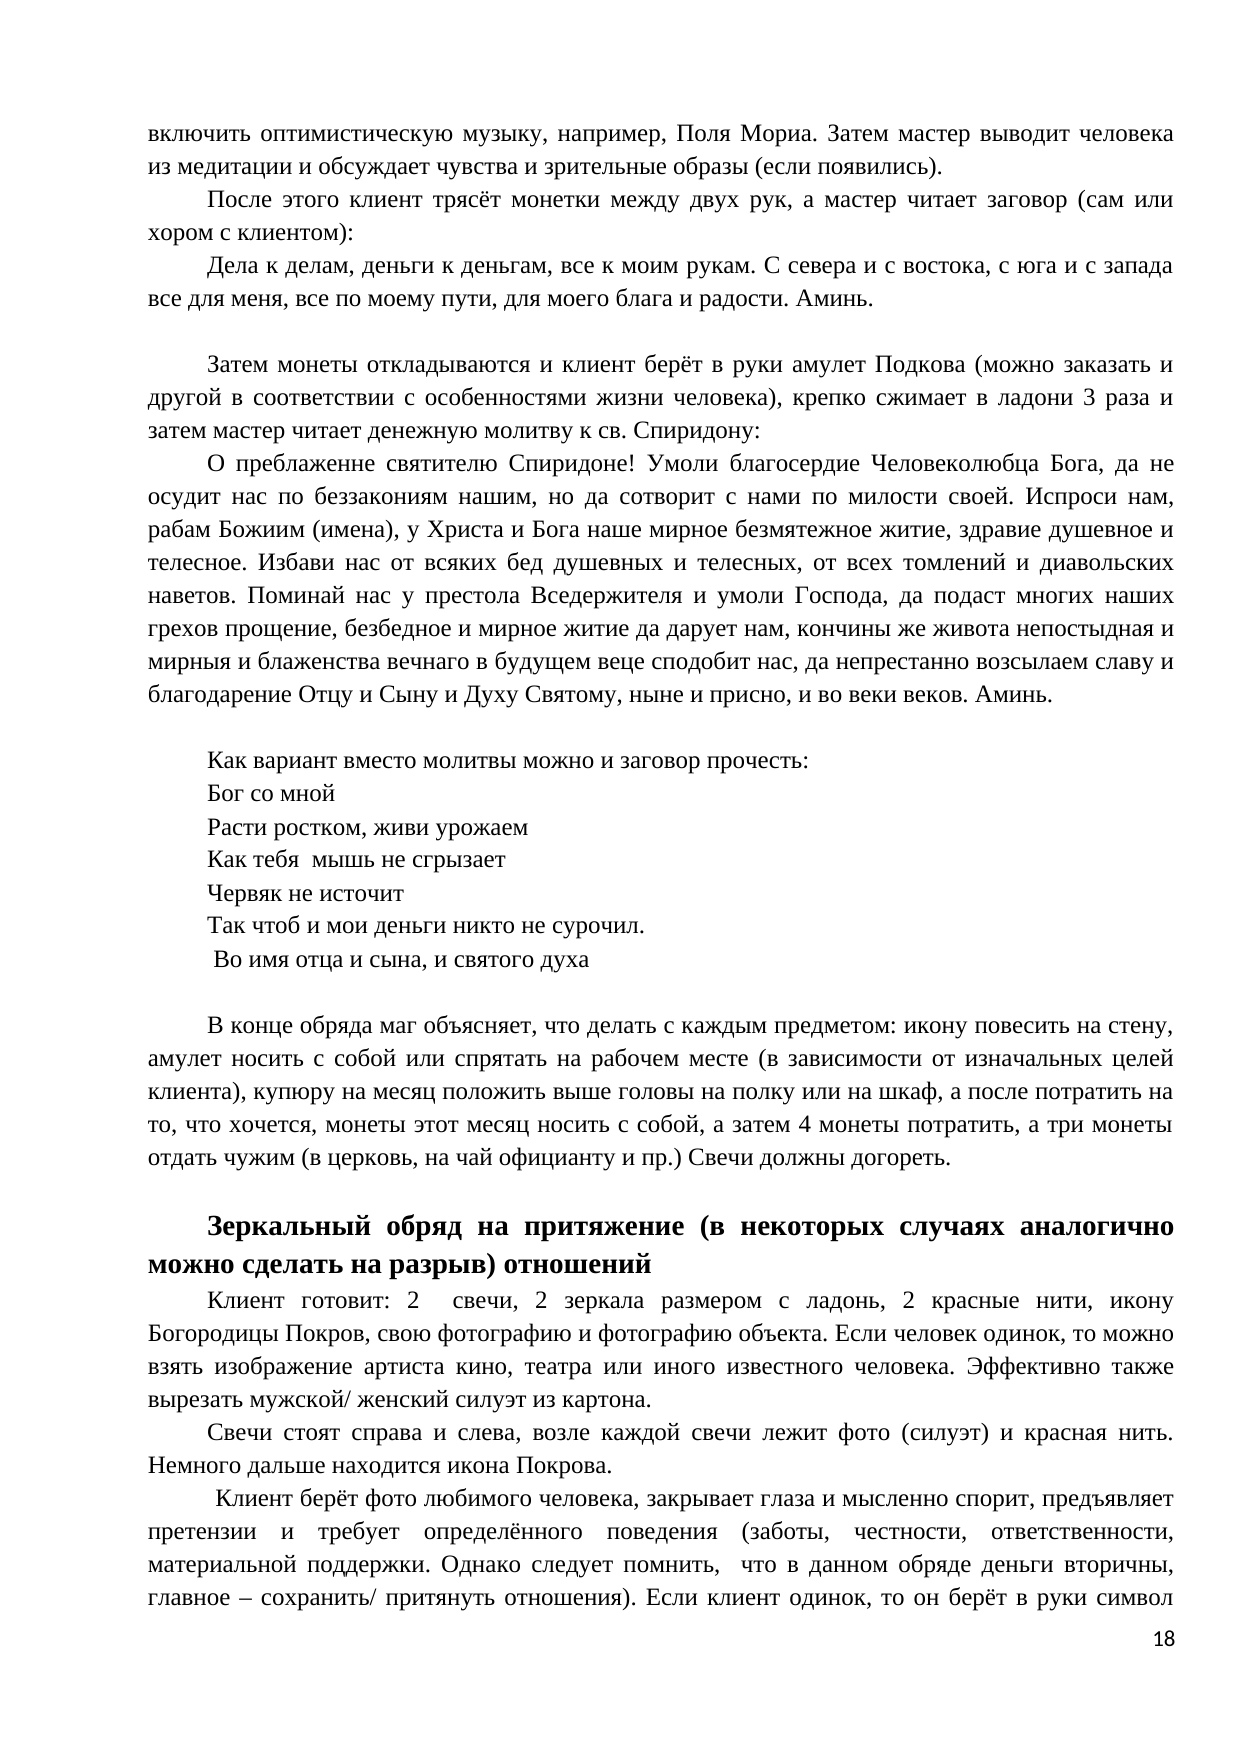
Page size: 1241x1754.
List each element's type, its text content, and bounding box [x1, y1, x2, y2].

text Во имя отца и сына, и святого духа [148, 944, 1175, 972]
text Зеркальный обряд на притяжение (в некоторых случаях аналогично можно сделать на разрыв) отношений [148, 1208, 1175, 1280]
text Дела к делам, деньги к деньгам, все к моим рукам. С севера и с востока, с юга и с запада все для меня, все по моему пути, для моего блага и радости. Аминь. [148, 250, 1175, 312]
text Свечи стоят справа и слева, возле каждой свечи лежит фото (силуэт) и красная нить. Немного дальше находится икона Покрова. [148, 1417, 1175, 1479]
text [148, 118, 1175, 180]
text Как вариант вместо молитвы можно и заговор прочесть: [148, 746, 1175, 774]
text Бог со мной [148, 778, 1175, 807]
text Затем монеты откладываются и клиент берёт в руки амулет Подкова (можно заказать и другой в соответствии с особенностями жизни человека), крепко сжимает в ладони 3 раза и затем мастер читает денежную молитву к св. Спиридону: [148, 349, 1175, 444]
text Расти ростком, живи урожаем [148, 812, 1175, 840]
text Так чтоб и мои деньги никто не сурочил. [148, 911, 1175, 939]
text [148, 1483, 1175, 1611]
text Как тебя мышь не сгрызает [148, 844, 1175, 873]
text Клиент готовит: 2 свечи, 2 зеркала размером с ладонь, 2 красные нити, икону Богородицы Покров, свою фотографию и фотографию объекта. Если человек одинок, то можно взять изображение артиста кино, театра или иного известного человека. Эффективно также вырезать мужской/ женский силуэт из картона. [148, 1285, 1175, 1413]
text В конце обряда маг объясняет, что делать с каждым предметом: икону повесить на стену, амулет носить с собой или спрятать на рабочем месте (в зависимости от изначальных целей клиента), купюру на месяц положить выше головы на полку или на шкаф, а после потратить на то, что хочется, монеты этот месяц носить с собой, а затем 4 монеты потратить, а три монеты отдать чужим (в церковь, на чай официанту и пр.) Свечи должны догореть. [148, 1010, 1175, 1171]
text О преблаженне святителю Спиридоне! Умоли благосердие Человеколюбца Бога, да не осудит нас по беззакониям нашим, но да сотворит с нами по милости своей. Испроси нам, рабам Божиим (имена), у Христа и Бога наше мирное безмятежное житие, здравие душевное и телесное. Избави нас от всяких бед душевных и телесных, от всех томлений и диавольских наветов. Поминай нас у престола Вседержителя и умоли Господа, да подаст многих наших грехов прощение, безбедное и мирное житие да дарует нам, кончины же живота непостыдная и мирныя и блаженства вечнаго в будущем веце сподобит нас, да непрестанно возсылаем славу и благодарение Отцу и Сыну и Духу Святому, ныне и присно, и во веки веков. Аминь. [148, 448, 1175, 708]
text Червяк не источит [148, 878, 1175, 906]
text После этого клиент трясёт монетки между двух рук, а мастер читает заговор (сам или хором с клиентом): [148, 184, 1175, 246]
